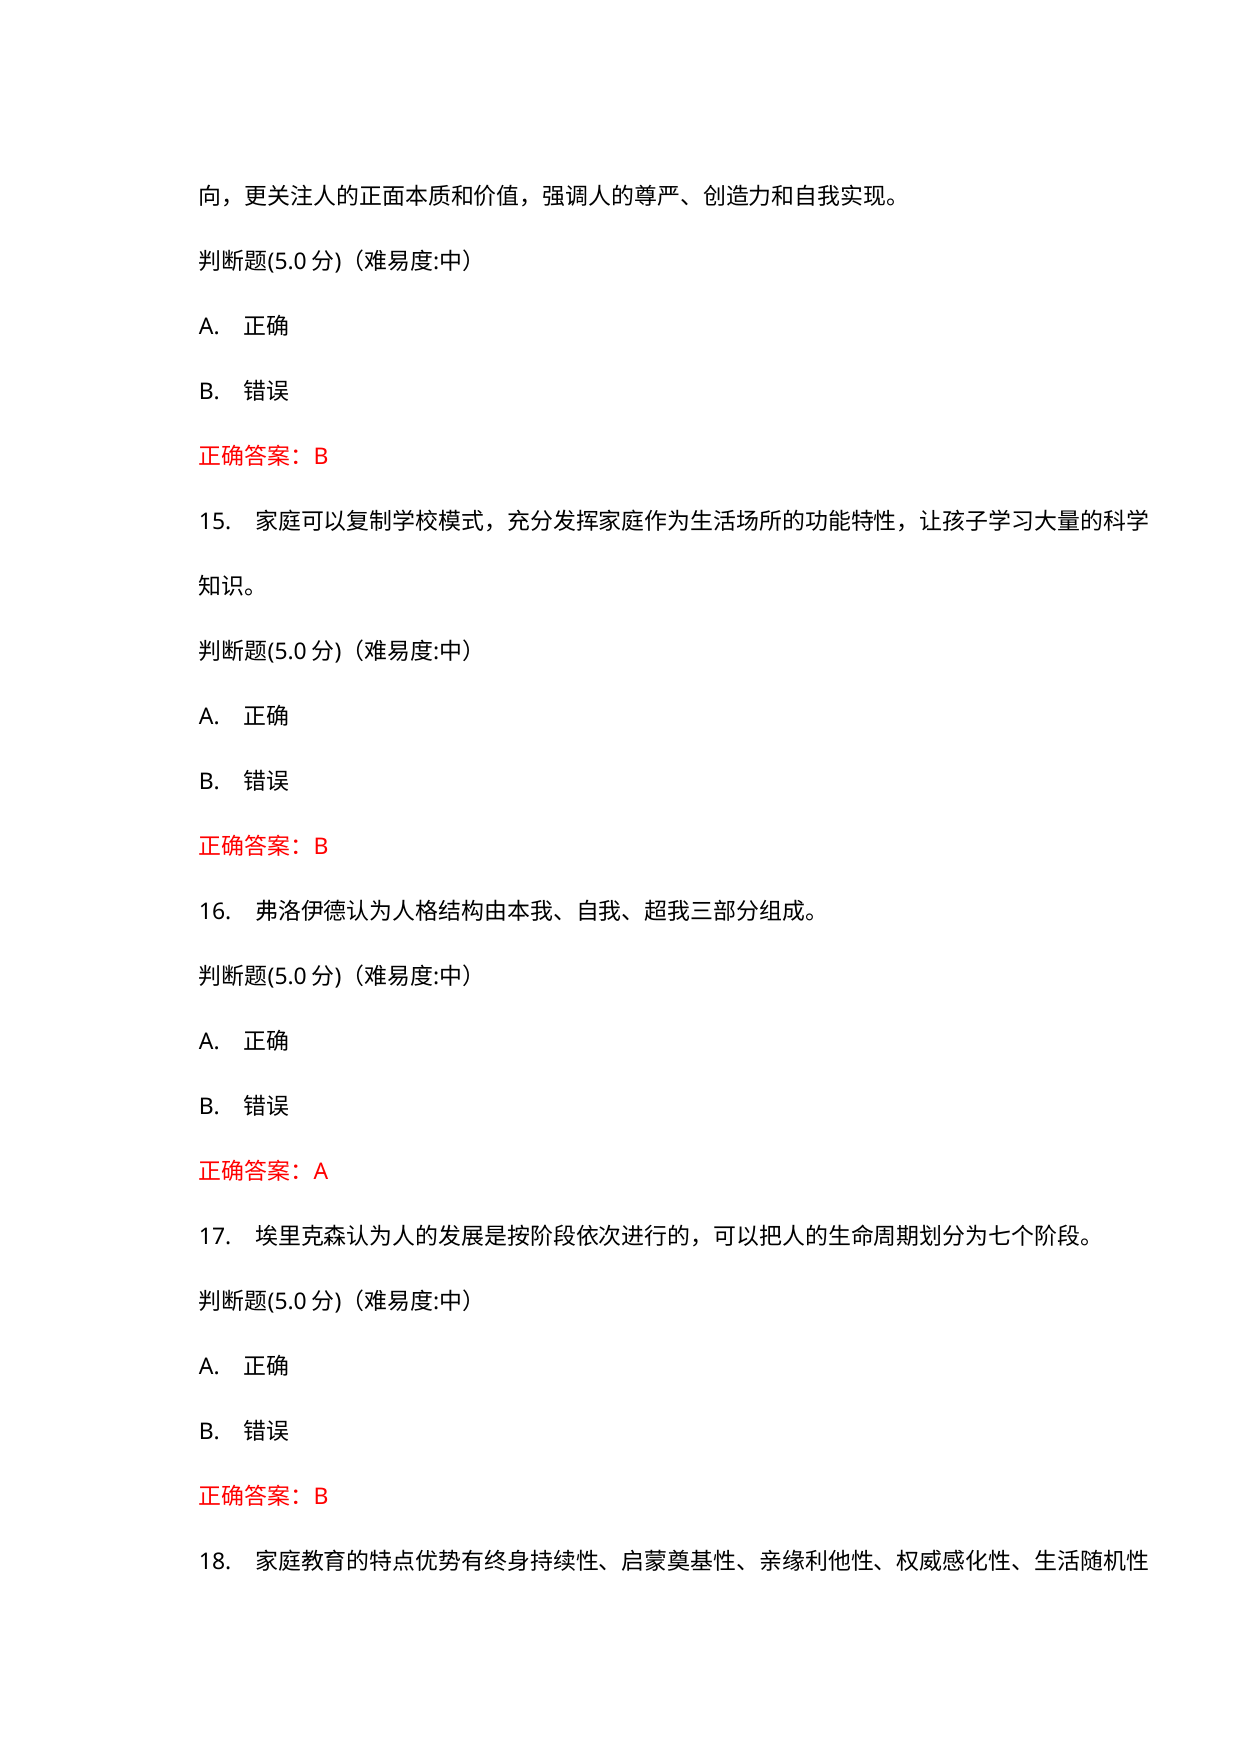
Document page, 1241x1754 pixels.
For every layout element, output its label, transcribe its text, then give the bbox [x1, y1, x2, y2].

table_cell B. 错误 [188, 747, 1160, 812]
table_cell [188, 1527, 1160, 1592]
table_cell 正确答案：B [188, 812, 1160, 877]
table_cell 判断题(5.0分)（难易度:中） [188, 1267, 1160, 1332]
table_cell 正确答案：A [188, 1137, 1160, 1202]
table_cell A. 正确 [188, 1007, 1160, 1072]
table_cell A. 正确 [188, 1332, 1160, 1397]
table_cell 判断题(5.0分)（难易度:中） [188, 617, 1160, 682]
table_cell 17. 埃里克森认为人的发展是按阶段依次进行的，可以把人的生命周期划分为七个阶段。 [188, 1202, 1160, 1267]
table_cell A. 正确 [188, 292, 1160, 357]
table_cell A. 正确 [188, 682, 1160, 747]
table_cell 判断题(5.0分)（难易度:中） [188, 942, 1160, 1007]
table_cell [188, 162, 1160, 227]
table_cell B. 错误 [188, 357, 1160, 422]
table_cell 15. 家庭可以复制学校模式，充分发挥家庭作为生活场所的功能特性，让孩子学习大量的科学知识。 [188, 487, 1160, 617]
table_cell 正确答案：B [188, 1462, 1160, 1527]
table_cell B. 错误 [188, 1397, 1160, 1462]
table_cell 正确答案：B [188, 422, 1160, 487]
table_cell 判断题(5.0分)（难易度:中） [188, 227, 1160, 292]
table_cell B. 错误 [188, 1072, 1160, 1137]
table_cell 16. 弗洛伊德认为人格结构由本我、自我、超我三部分组成。 [188, 877, 1160, 942]
